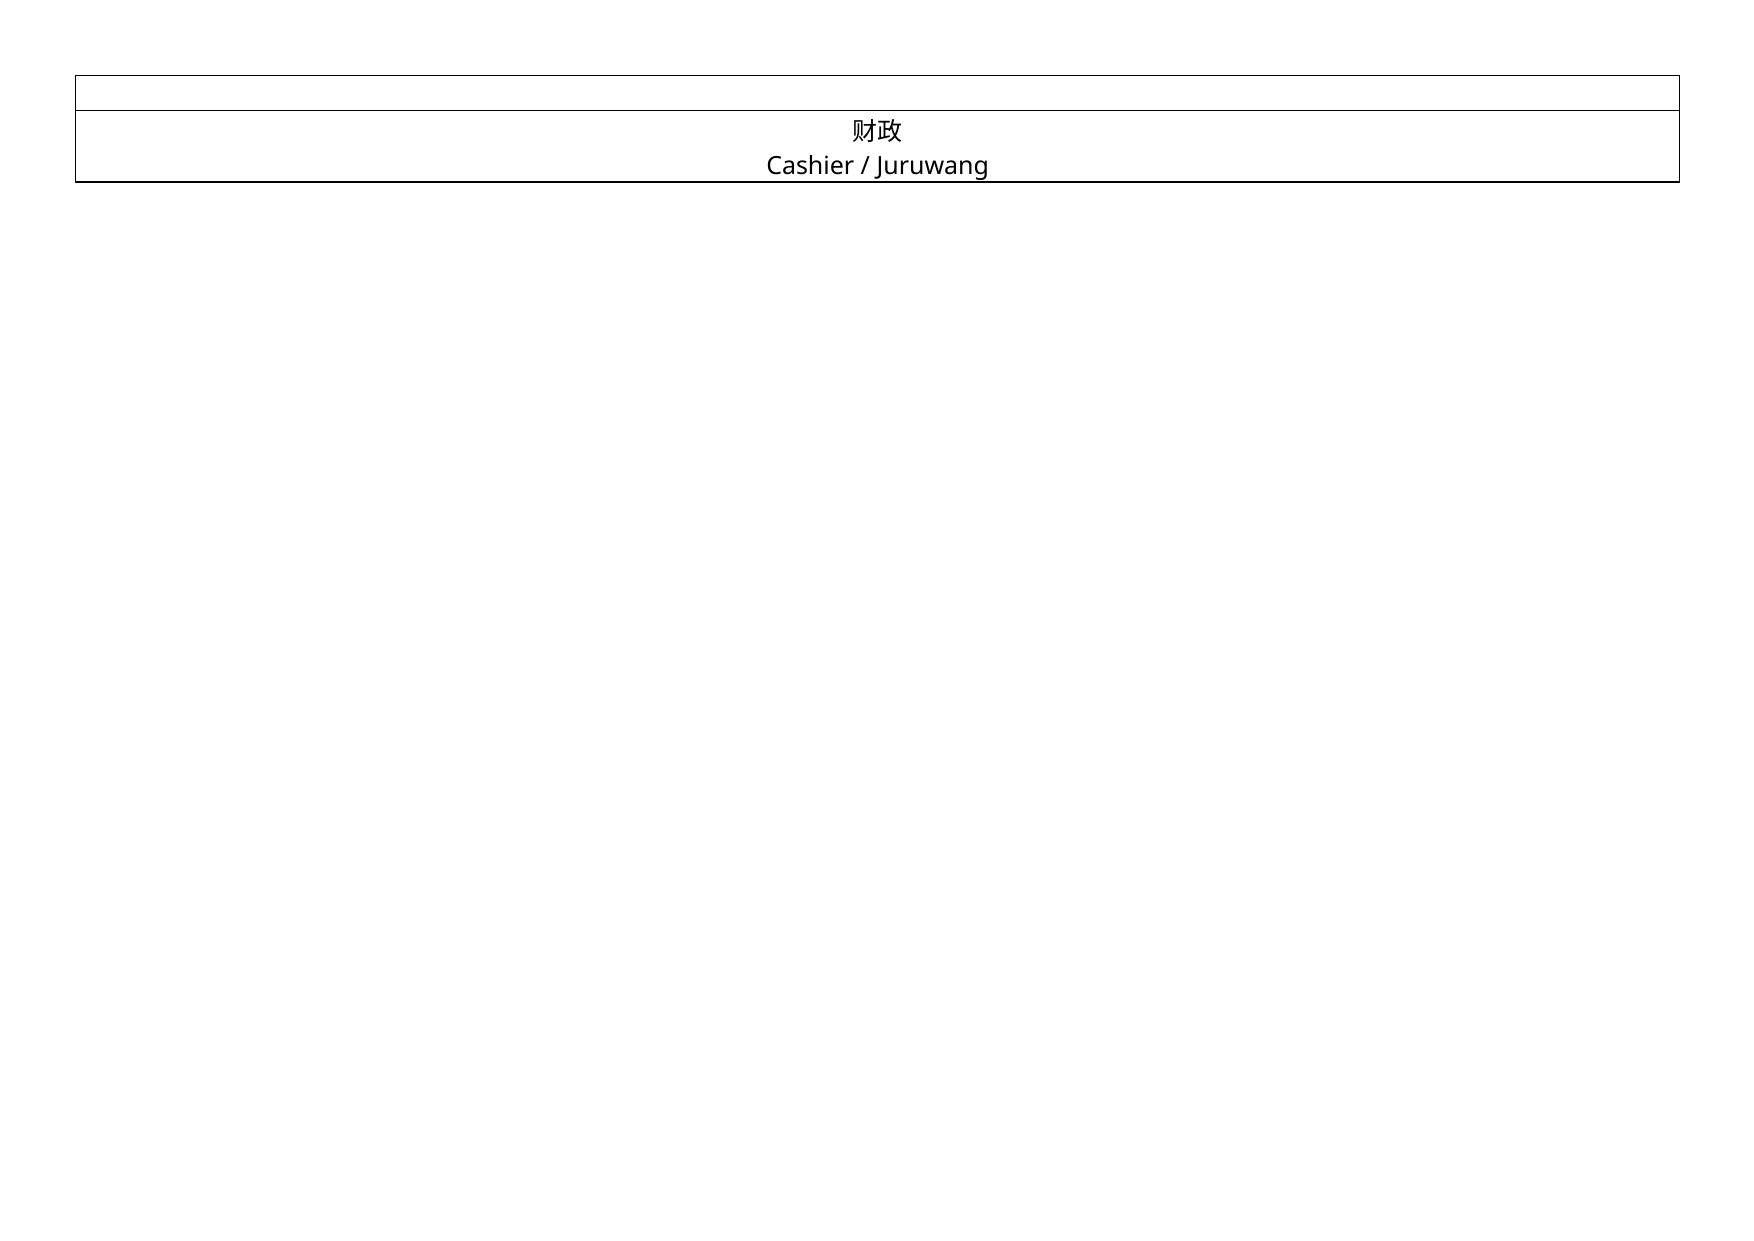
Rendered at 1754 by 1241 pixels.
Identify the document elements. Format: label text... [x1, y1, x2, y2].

table_cell [76, 76, 1679, 110]
table_cell 财政 Cashier / Juruwang [76, 111, 1679, 181]
